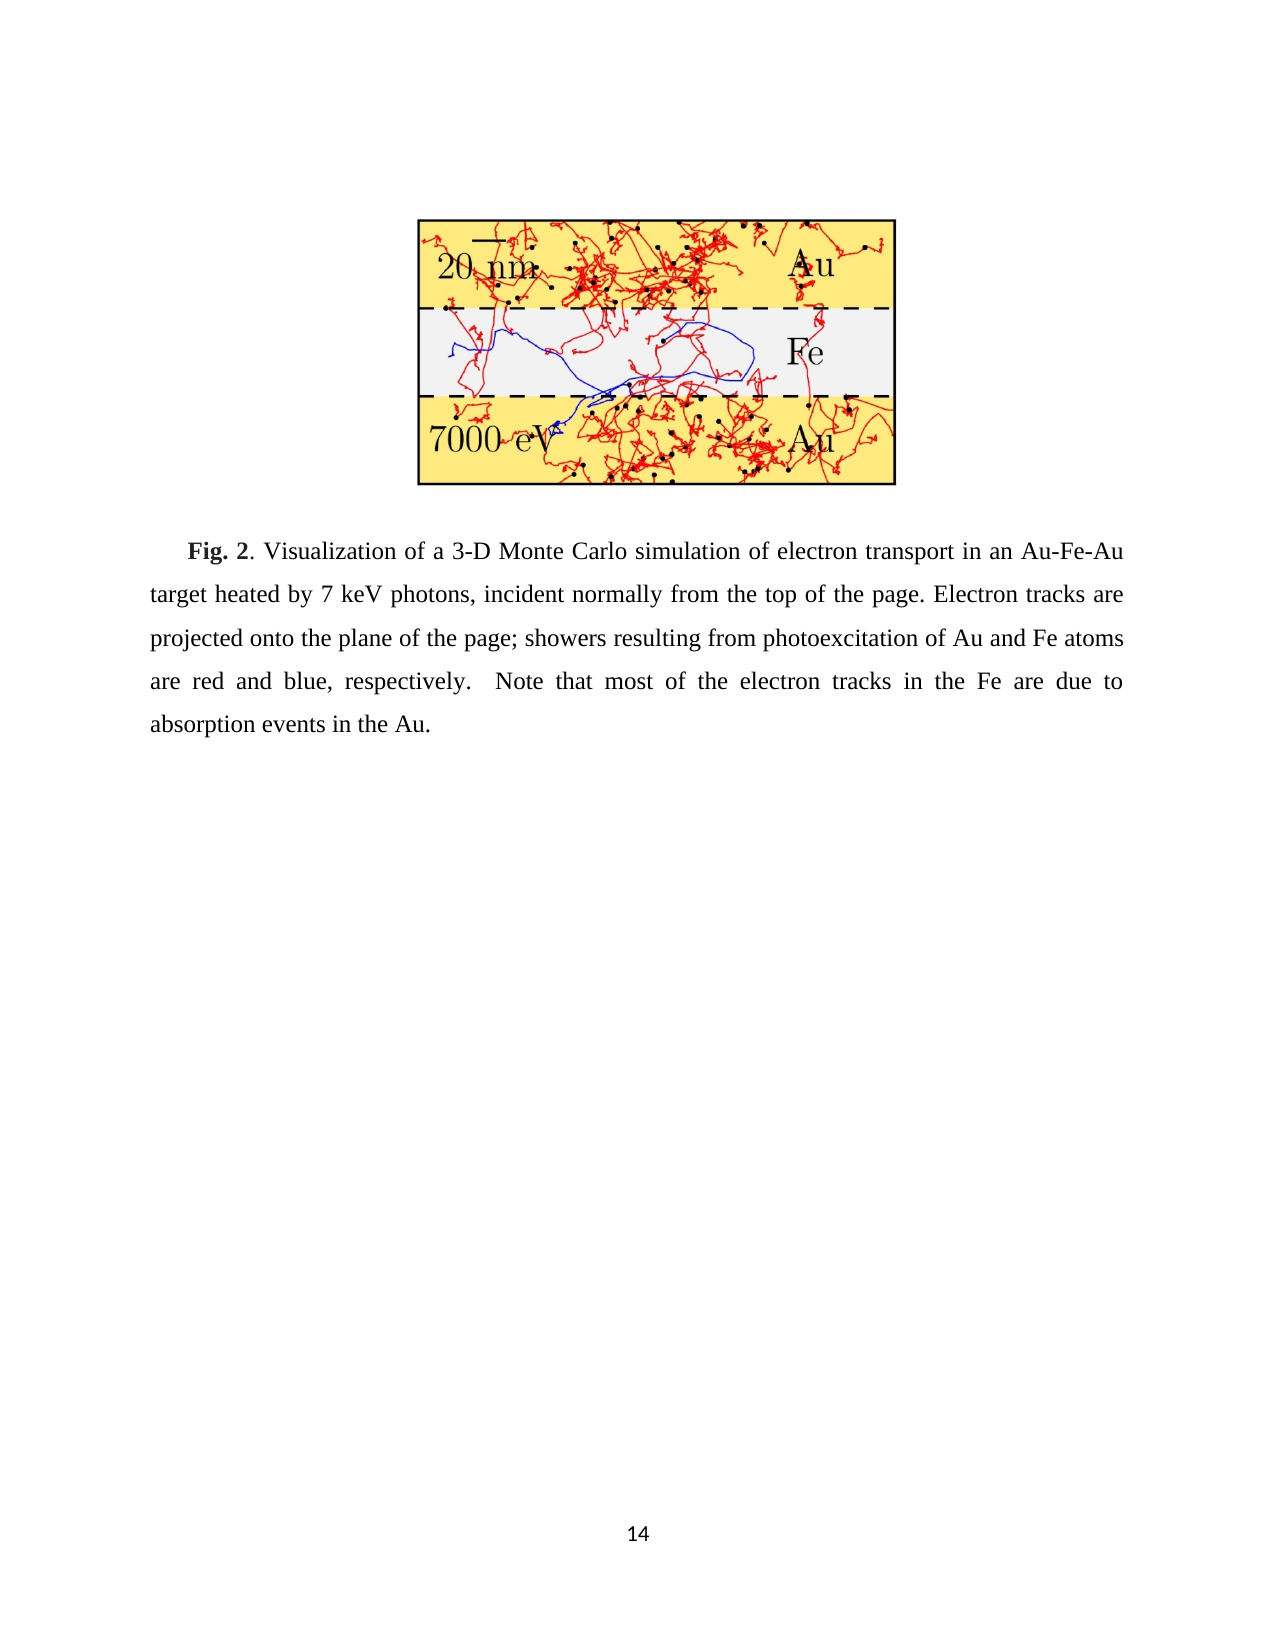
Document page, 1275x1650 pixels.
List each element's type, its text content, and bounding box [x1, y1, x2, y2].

text Fig. 2. Visualization of a 3-D Monte Carlo simulation of electron transport in an Au-Fe-Au target heated by 7 keV photons, incident normally from the top of the page. Electron tracks are projected onto the plane of the page; showers resulting from photoexcitation of Au and Fe atoms are red and blue, respectively. Note that most of the electron tracks in the Fe are due to absorption events in the Au. [150, 536, 1125, 738]
picture [400, 203, 912, 502]
